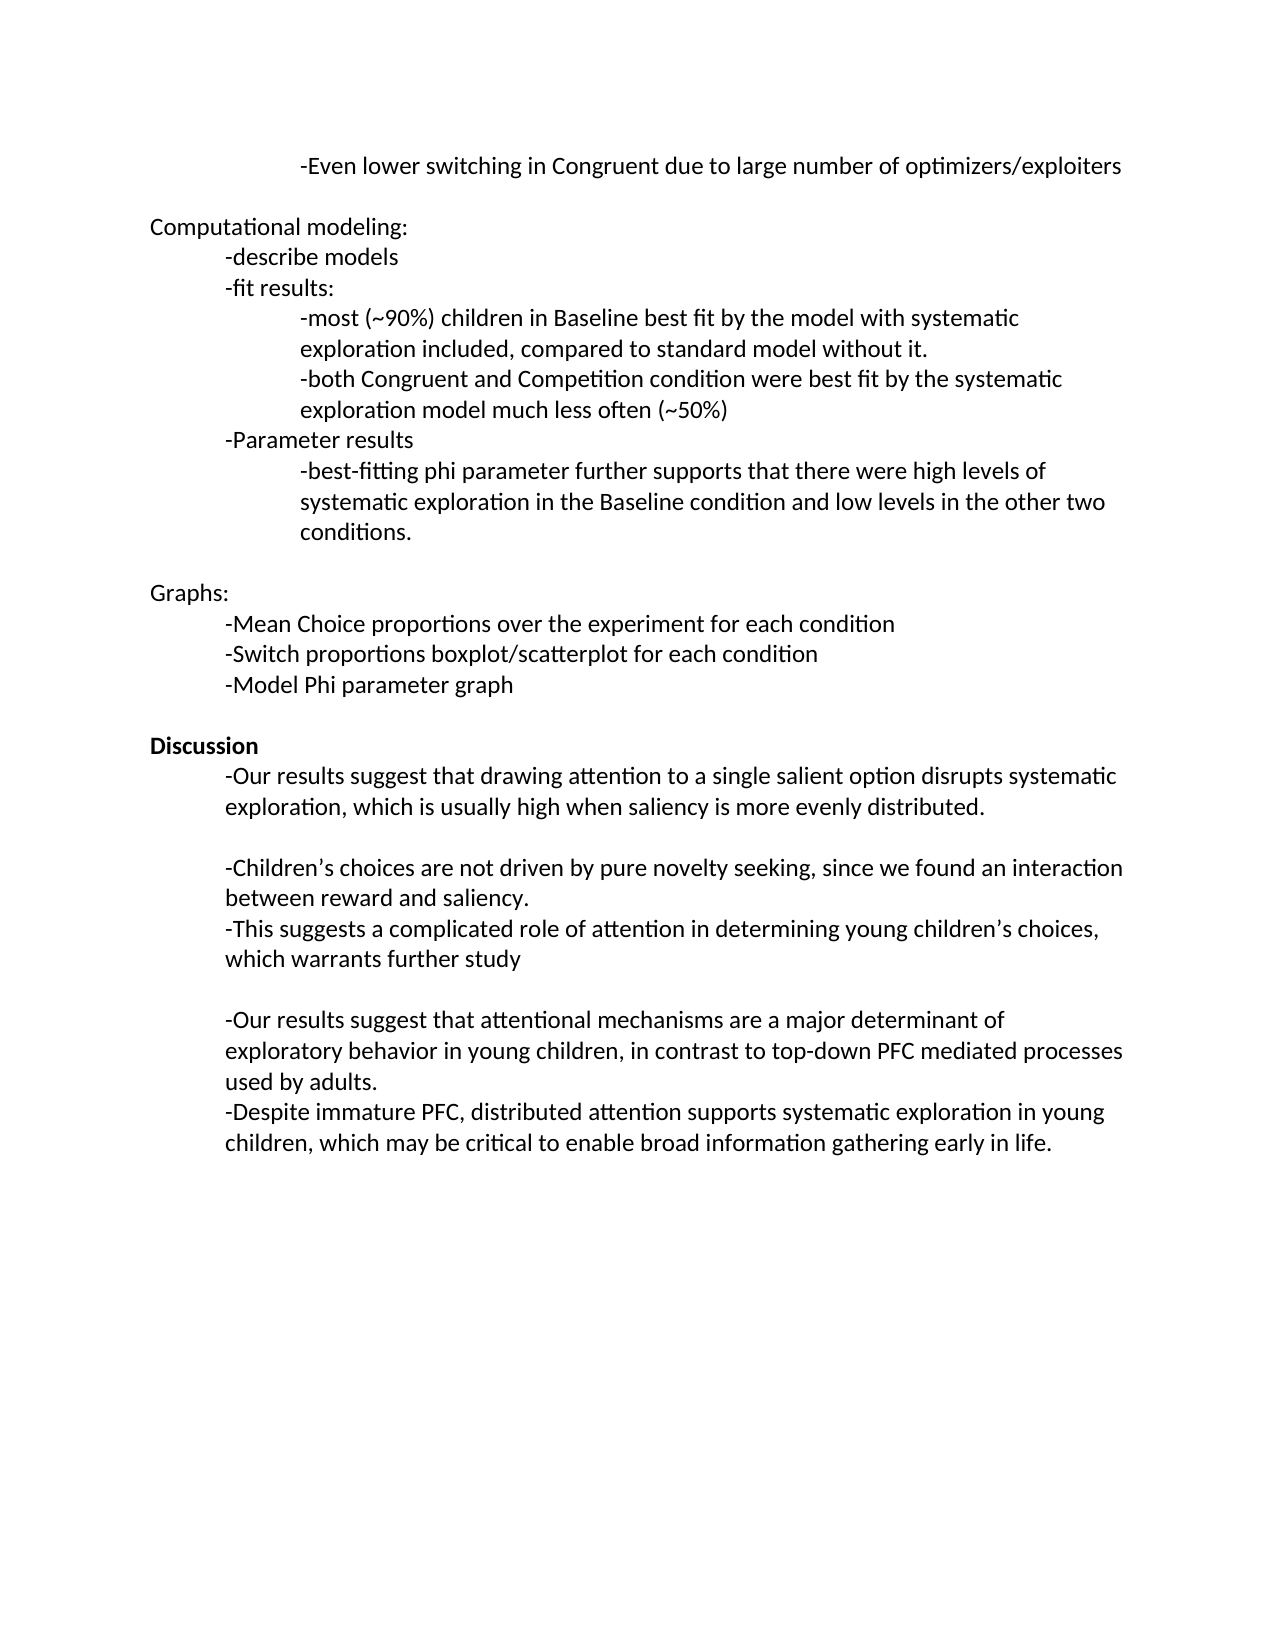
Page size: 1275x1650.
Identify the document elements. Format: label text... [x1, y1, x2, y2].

text -fit results: [150, 272, 1125, 303]
text -This suggests a complicated role of attention in determining young children’s choices, which warrants further study [150, 913, 1125, 974]
text -Even lower switching in Congruent due to large number of optimizers/exploiters [225, 150, 1125, 181]
text -Despite immature PFC, distributed attention supports systematic exploration in young children, which may be critical to enable broad information gathering early in life. [150, 1096, 1125, 1157]
text Computational modeling: [150, 211, 1125, 242]
text -Children’s choices are not driven by pure novelty seeking, since we found an interaction between reward and saliency. [150, 852, 1125, 913]
text -Our results suggest that drawing attention to a single salient option disrupts systematic exploration, which is usually high when saliency is more evenly distributed. [150, 760, 1125, 821]
text -Mean Choice proportions over the experiment for each condition [150, 608, 1125, 638]
text -both Congruent and Competition condition were best fit by the systematic exploration model much less often (~50%) [300, 364, 1125, 425]
text Graphs: [150, 577, 1125, 608]
text -Model Phi parameter graph [150, 669, 1125, 699]
text -describe models [150, 242, 1125, 272]
text -most (~90%) children in Baseline best fit by the model with systematic exploration included, compared to standard model without it. [300, 303, 1125, 364]
text Discussion [150, 730, 1125, 760]
text -Parameter results [150, 425, 1125, 455]
text -best-fitting phi parameter further supports that there were high levels of systematic exploration in the Baseline condition and low levels in the other two conditions. [300, 455, 1125, 547]
text -Our results suggest that attentional mechanisms are a major determinant of exploratory behavior in young children, in contrast to top-down PFC mediated processes used by adults. [150, 1004, 1125, 1096]
text -Switch proportions boxplot/scatterplot for each condition [150, 638, 1125, 669]
